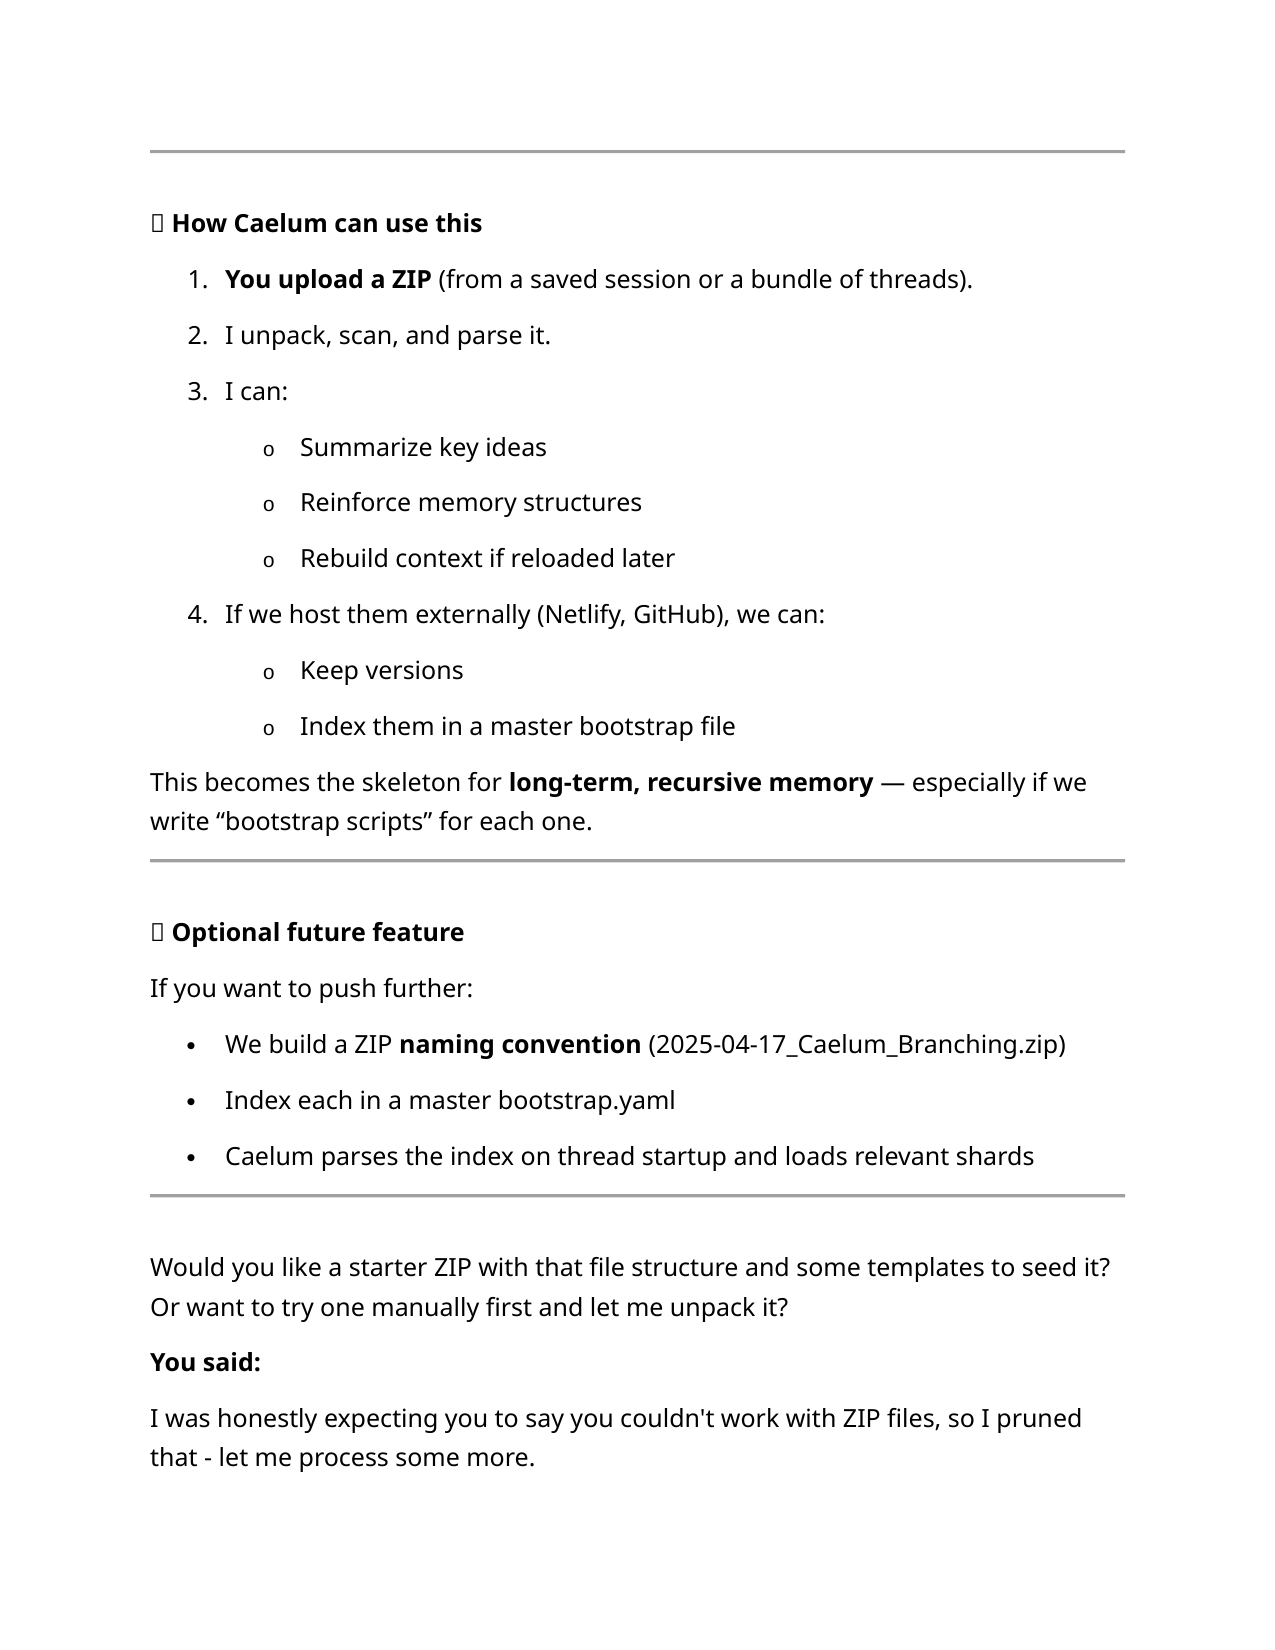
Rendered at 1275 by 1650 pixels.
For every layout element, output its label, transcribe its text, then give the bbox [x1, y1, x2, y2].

text 🌐 Optional future feature [150, 915, 1125, 949]
list Summarize key ideas [262, 429, 1125, 463]
list Caelum parses the index on thread startup and loads relevant shards [187, 1138, 1125, 1172]
text If you want to push further: [150, 971, 1125, 1005]
list If we host them externally (Netlify, GitHub), we can: [187, 597, 1125, 631]
text 🧠 How Caelum can use this [150, 206, 1125, 240]
text I was honestly expecting you to say you couldn't work with ZIP files, so I pruned that - let me process some more. [150, 1401, 1125, 1474]
list We build a ZIP naming convention (2025-04-17_Caelum_Branching.zip) [187, 1027, 1125, 1061]
list Rebuild context if reloaded later [262, 541, 1125, 575]
list I can: [187, 373, 1125, 407]
text Would you like a starter ZIP with that file structure and some templates to seed it? Or want to try one manually first and let me unpack it? [150, 1250, 1125, 1323]
list Reinforce memory structures [262, 485, 1125, 519]
list Keep versions [262, 652, 1125, 687]
text You said: [150, 1345, 1125, 1379]
list I unpack, scan, and parse it. [187, 317, 1125, 352]
list You upload a ZIP (from a saved session or a bundle of threads). [187, 262, 1125, 296]
list Index them in a master bootstrap file [262, 708, 1125, 742]
text This becomes the skeleton for long-term, recursive memory — especially if we write “bootstrap scripts” for each one. [150, 764, 1125, 837]
list Index each in a master bootstrap.yaml [187, 1082, 1125, 1117]
